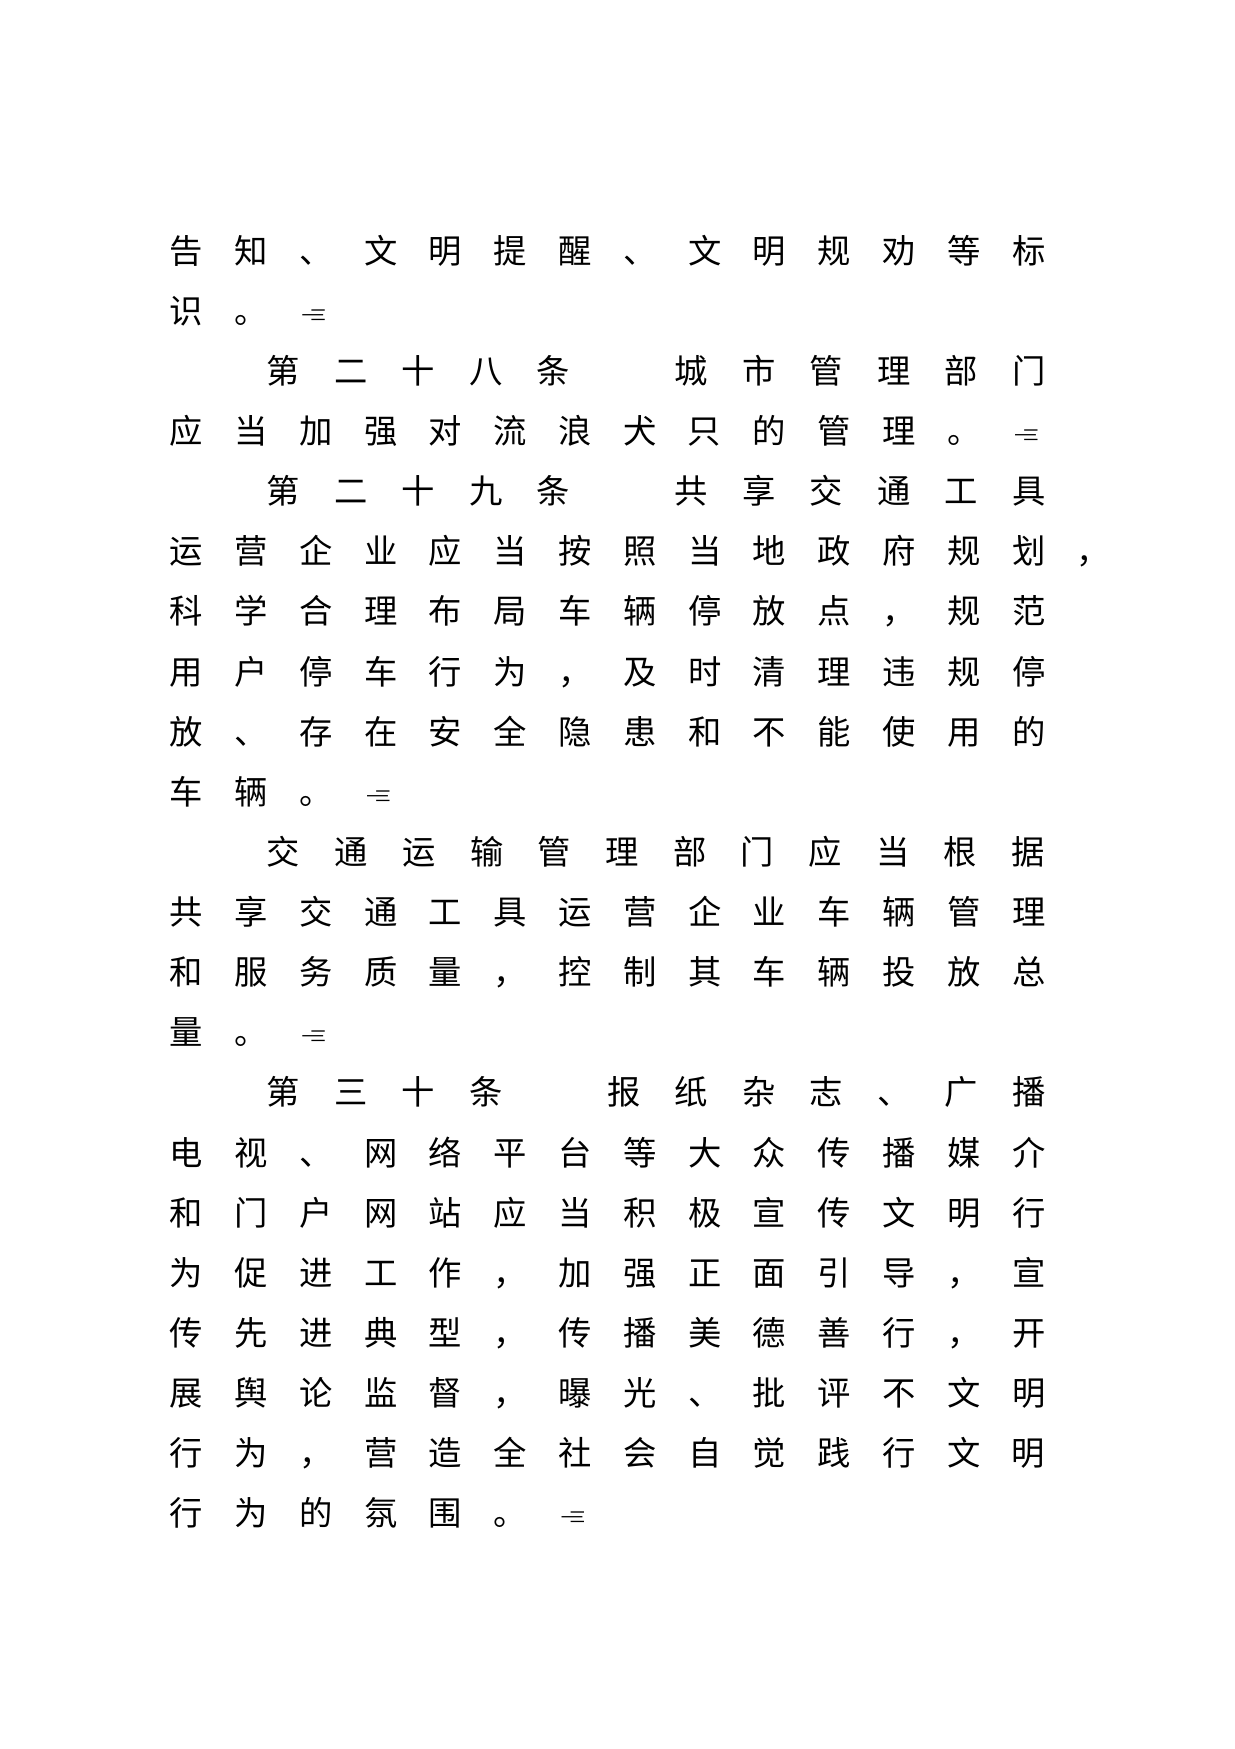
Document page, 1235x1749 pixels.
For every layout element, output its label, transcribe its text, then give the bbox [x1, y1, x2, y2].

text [169, 219, 1077, 339]
text 第三十条 报纸杂志、广播电视、网络平台等大众传播媒介和门户网站应当积极宣传文明行为促进工作，加强正面引导，宣传先进典型，传播美德善行，开展舆论监督，曝光、批评不文明行为，营造全社会自觉践行文明行为的氛围。 [169, 1060, 1077, 1541]
text 交通运输管理部门应当根据共享交通工具运营企业车辆管理和服务质量，控制其车辆投放总量。 [169, 820, 1077, 1060]
text 第二十八条 城市管理部门应当加强对流浪犬只的管理。 [169, 339, 1077, 459]
text 第二十九条 共享交通工具运营企业应当按照当地政府规划，科学合理布局车辆停放点，规范用户停车行为，及时清理违规停放、存在安全隐患和不能使用的车辆。 [169, 459, 1077, 820]
